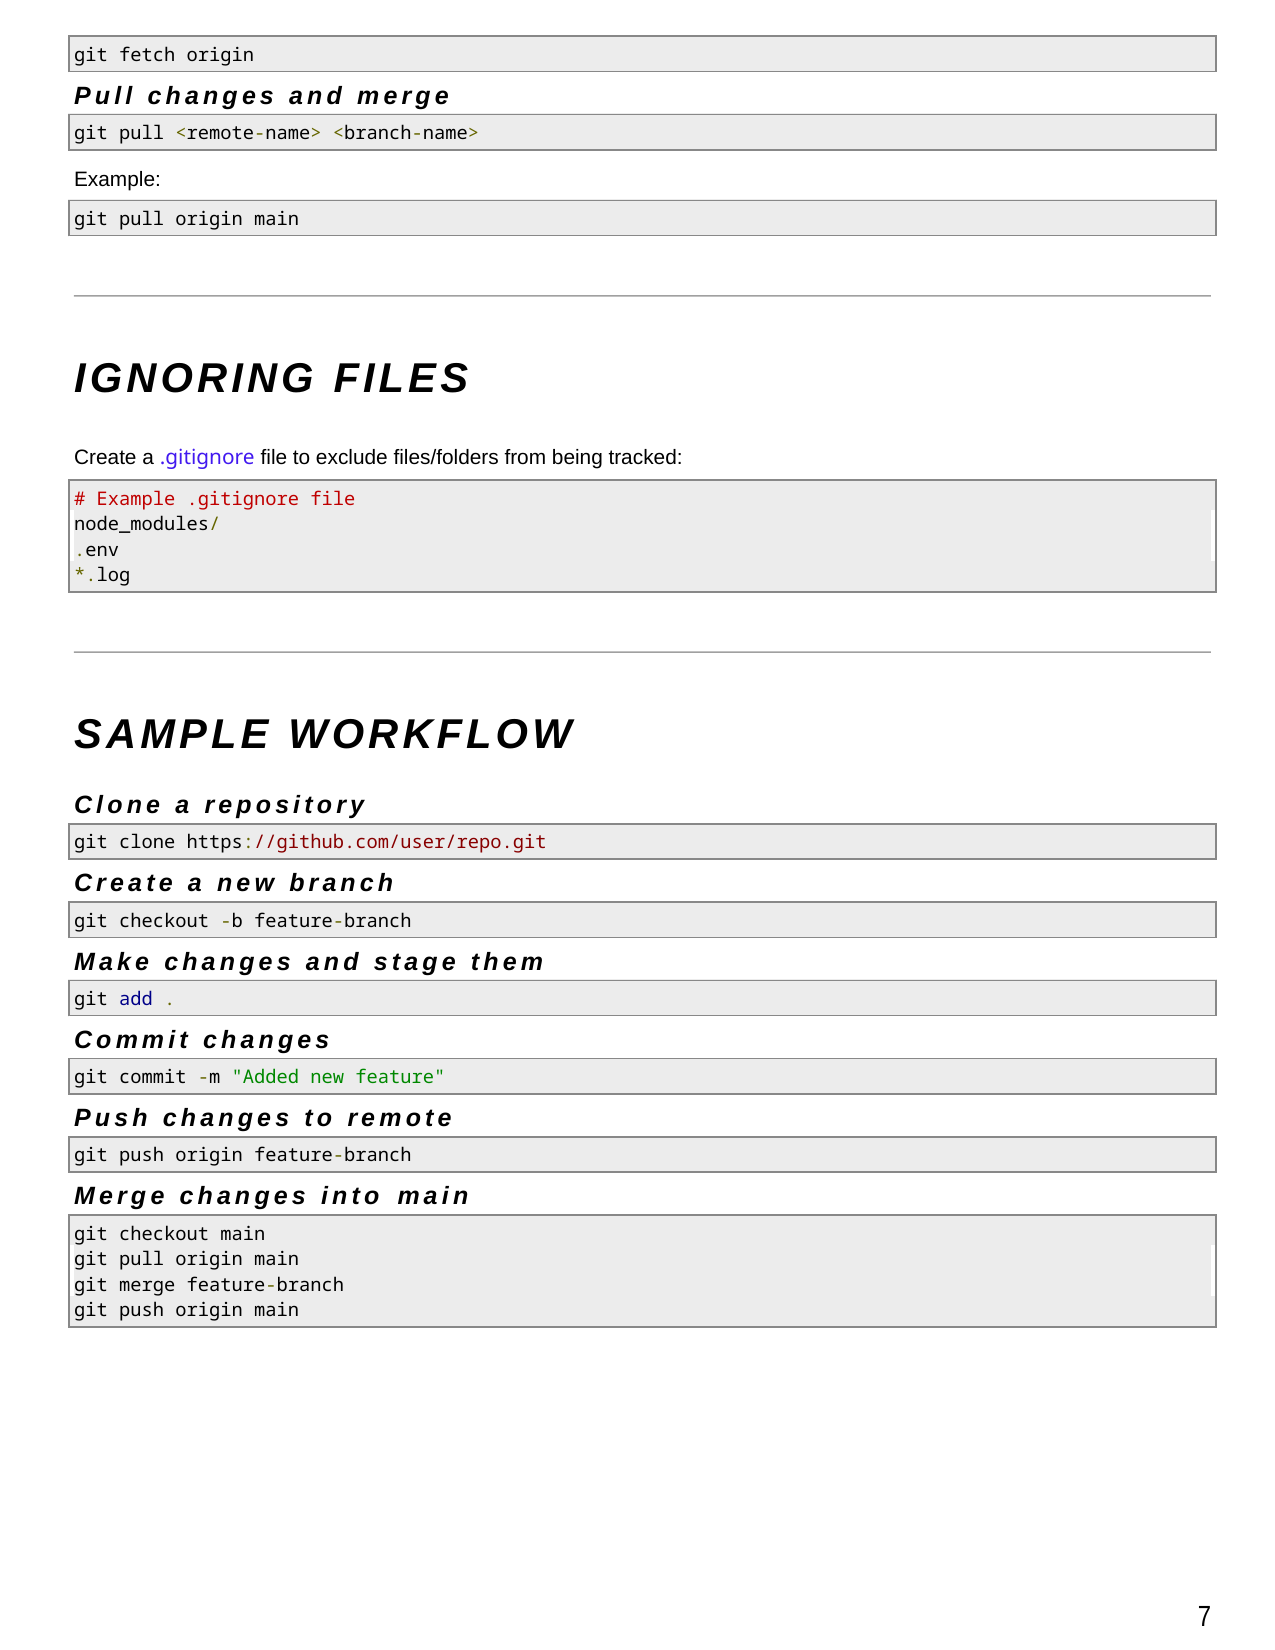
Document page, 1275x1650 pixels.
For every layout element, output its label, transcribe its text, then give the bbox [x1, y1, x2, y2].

text Make changes and stage them [74, 947, 1211, 975]
text Merge changes into main [74, 1181, 1211, 1210]
text git merge feature-branch [74, 1271, 1211, 1291]
text Example: [74, 167, 1211, 191]
text git pull <remote-name> <branch-name> [70, 115, 1215, 149]
text node_modules/ [74, 510, 1211, 536]
text .env [74, 536, 1211, 556]
text git pull origin main [74, 1245, 1211, 1271]
text git clone https://github.com/user/repo.git [70, 825, 1215, 858]
text git add . [70, 981, 1215, 1015]
text Sample Workflow [74, 710, 1211, 758]
text Clone a repository [74, 790, 1211, 819]
text git push origin main [70, 1291, 1215, 1326]
text Ignoring Files [74, 354, 1211, 402]
text Create a new branch [74, 868, 1211, 897]
text *.log [70, 556, 1215, 591]
text # Example .gitignore file [70, 481, 1215, 510]
text git checkout main [70, 1216, 1215, 1245]
text Pull changes and merge [74, 81, 1211, 109]
text git pull origin main [70, 201, 1215, 235]
text Commit changes [74, 1025, 1211, 1053]
text Create a .gitignore file to exclude files/folders from being tracked: [74, 442, 1211, 471]
text git fetch origin [70, 37, 1215, 71]
text git push origin feature-branch [70, 1138, 1215, 1171]
text git checkout -b feature-branch [70, 903, 1215, 937]
text git commit -m "Added new feature" [70, 1059, 1215, 1093]
text Push changes to remote [74, 1103, 1211, 1132]
